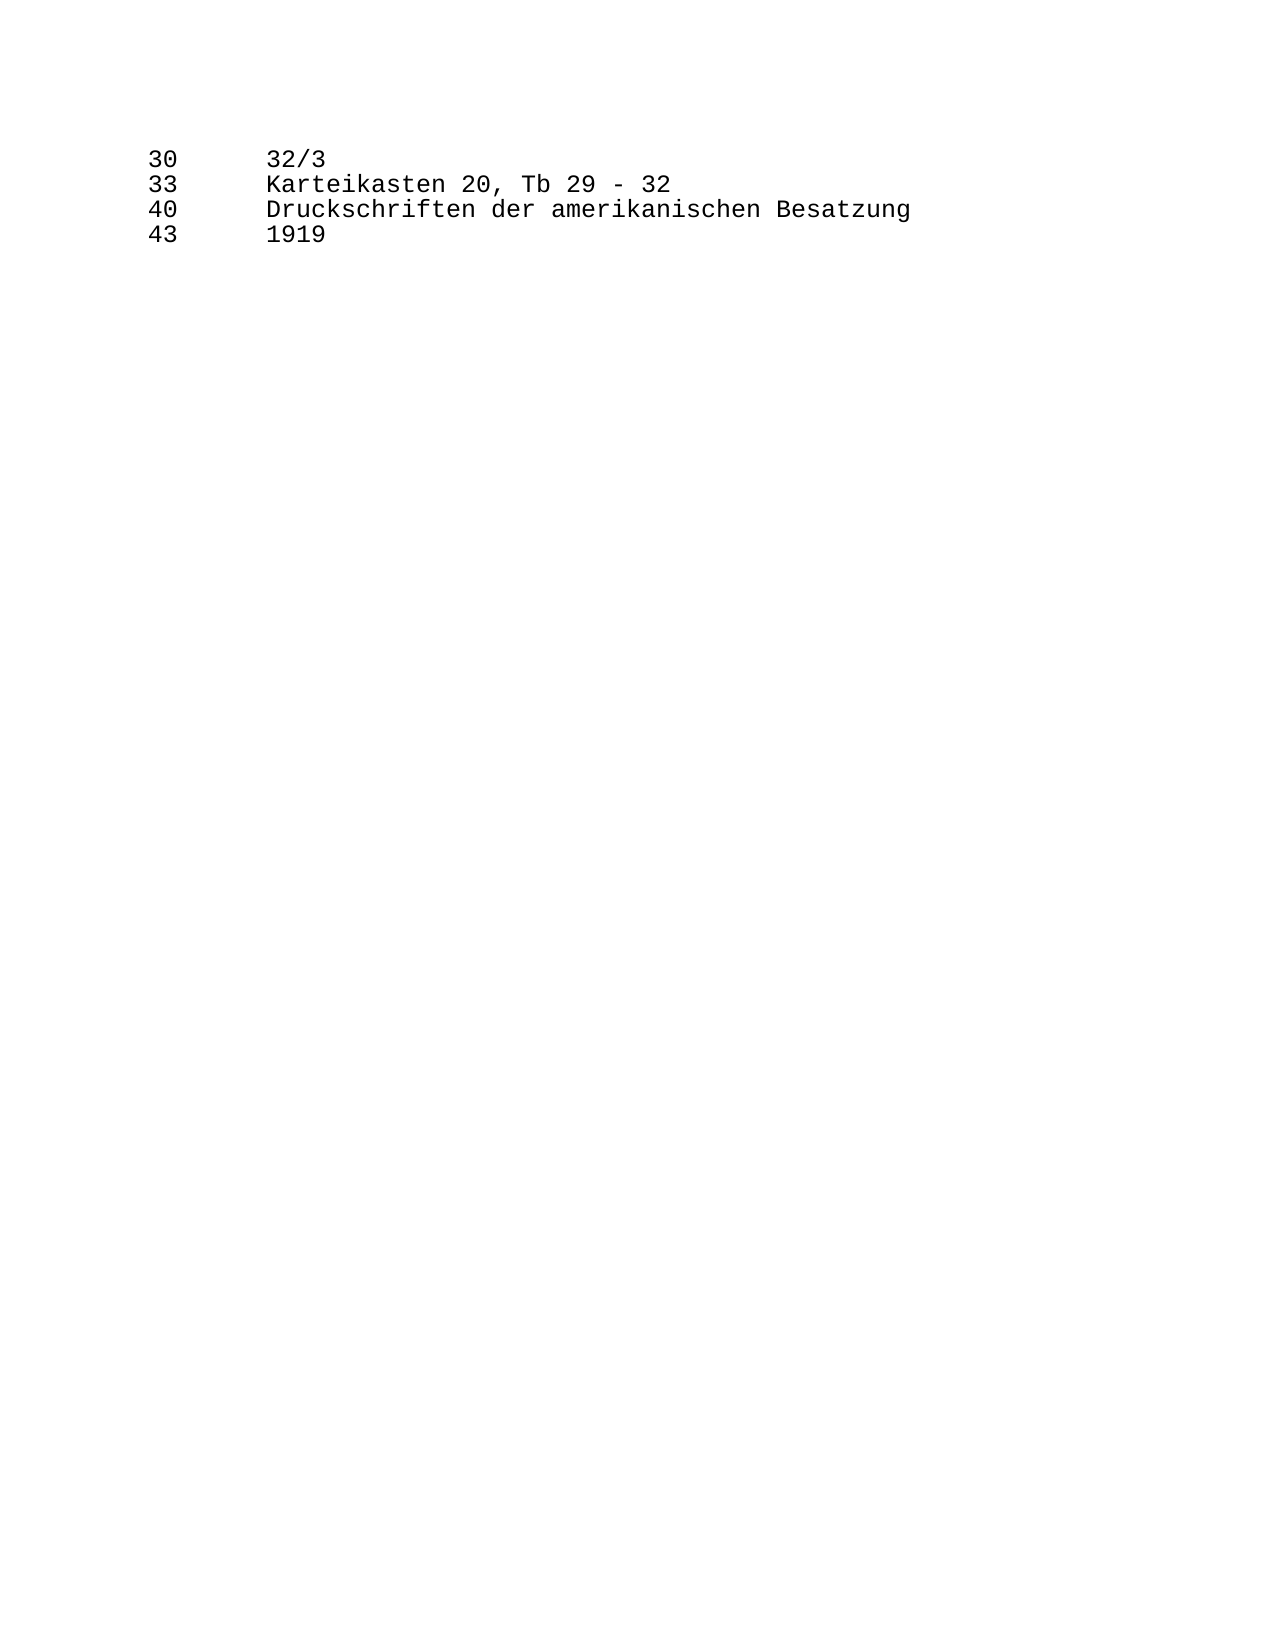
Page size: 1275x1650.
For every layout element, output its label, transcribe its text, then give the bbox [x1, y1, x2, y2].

text 43 1919 [148, 223, 1127, 248]
text 40 s[1{Druckschrift}en der 2{amerikanischen Besatzung}]s [148, 198, 1127, 223]
text 30 32/3 [148, 148, 1127, 173]
text 33 Karteikasten 20, Tb 29 - 32 [148, 173, 1127, 198]
